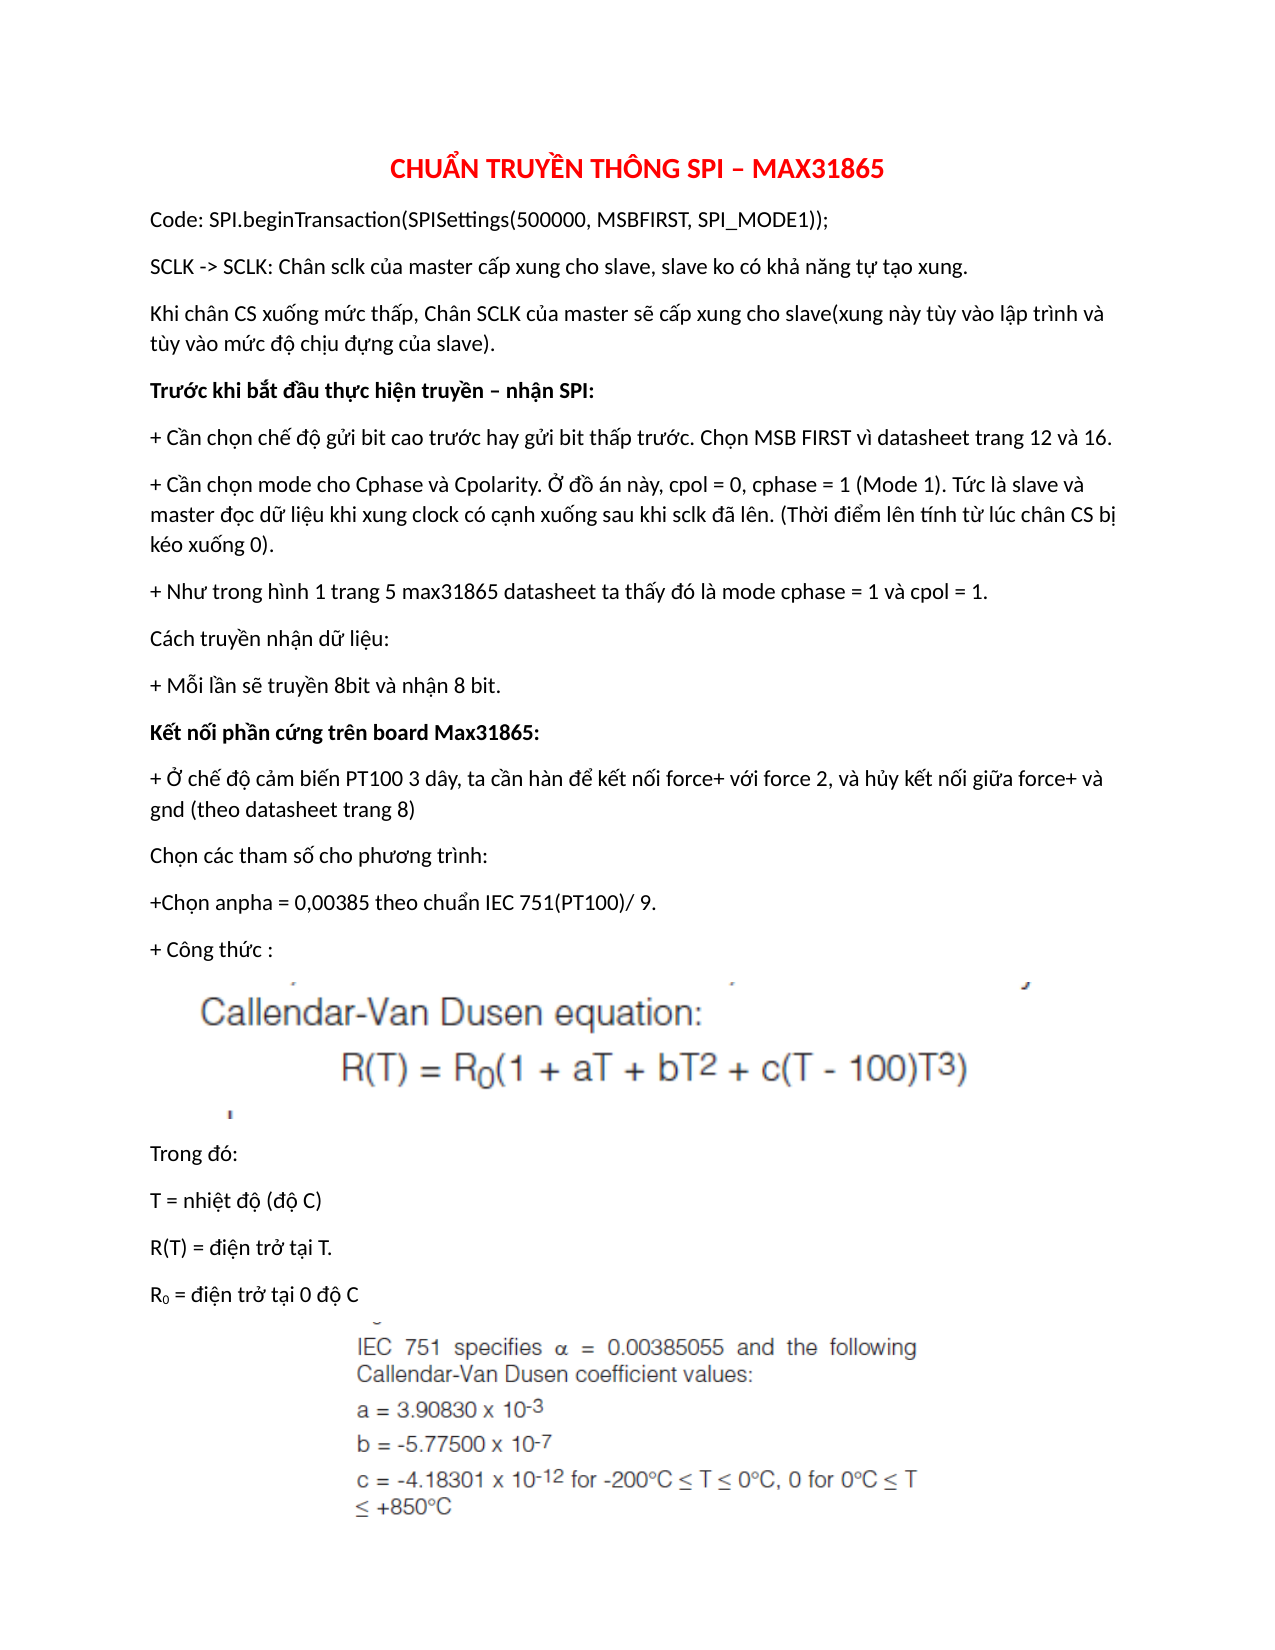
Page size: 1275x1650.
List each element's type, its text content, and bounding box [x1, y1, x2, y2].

text + Cần chọn chế độ gửi bit cao trước hay gửi bit thấp trước. Chọn MSB FIRST vì datasheet trang 12 và 16. [150, 423, 1125, 451]
text +Chọn anpha = 0,00385 theo chuẩn IEC 751(PT100)/ 9. [150, 888, 1125, 916]
text Cách truyền nhận dữ liệu: [150, 624, 1125, 652]
text + Ở chế độ cảm biến PT100 3 dây, ta cần hàn để kết nối force+ với force 2, và hủy kết nối giữa force+ và gnd (theo datasheet trang 8) [150, 764, 1125, 823]
text R(T) = điện trở tại T. [150, 1233, 1125, 1261]
text R0 = điện trở tại 0 độ C [150, 1280, 1125, 1308]
text + Cần chọn mode cho Cphase và Cpolarity. Ở đồ án này, cpol = 0, cphase = 1 (Mode 1). Tức là slave và master đọc dữ liệu khi xung clock có cạnh xuống sau khi sclk đã lên. (Thời điểm lên tính từ lúc chân CS bị kéo xuống 0). [150, 470, 1125, 558]
text Chọn các tham số cho phương trình: [150, 842, 1125, 869]
text Trước khi bắt đầu thực hiện truyền – nhận SPI: [150, 376, 1125, 404]
text T = nhiệt độ (độ C) [150, 1186, 1125, 1214]
text CHUẨN TRUYỀN THÔNG SPI – MAX31865 [150, 150, 1125, 186]
text + Mỗi lần sẽ truyền 8bit và nhận 8 bit. [150, 671, 1125, 699]
text Kết nối phần cứng trên board Max31865: [150, 718, 1125, 746]
text + Công thức : [150, 935, 1125, 963]
picture [350, 1322, 926, 1528]
text SCLK -> SCLK: Chân sclk của master cấp xung cho slave, slave ko có khả năng tự tạo xung. [150, 252, 1125, 280]
picture [176, 982, 1099, 1119]
text Code: SPI.beginTransaction(SPISettings(500000, MSBFIRST, SPI_MODE1)); [150, 205, 1125, 233]
text Khi chân CS xuống mức thấp, Chân SCLK của master sẽ cấp xung cho slave(xung này tùy vào lập trình và tùy vào mức độ chịu đựng của slave). [150, 299, 1125, 357]
text + Như trong hình 1 trang 5 max31865 datasheet ta thấy đó là mode cphase = 1 và cpol = 1. [150, 577, 1125, 605]
